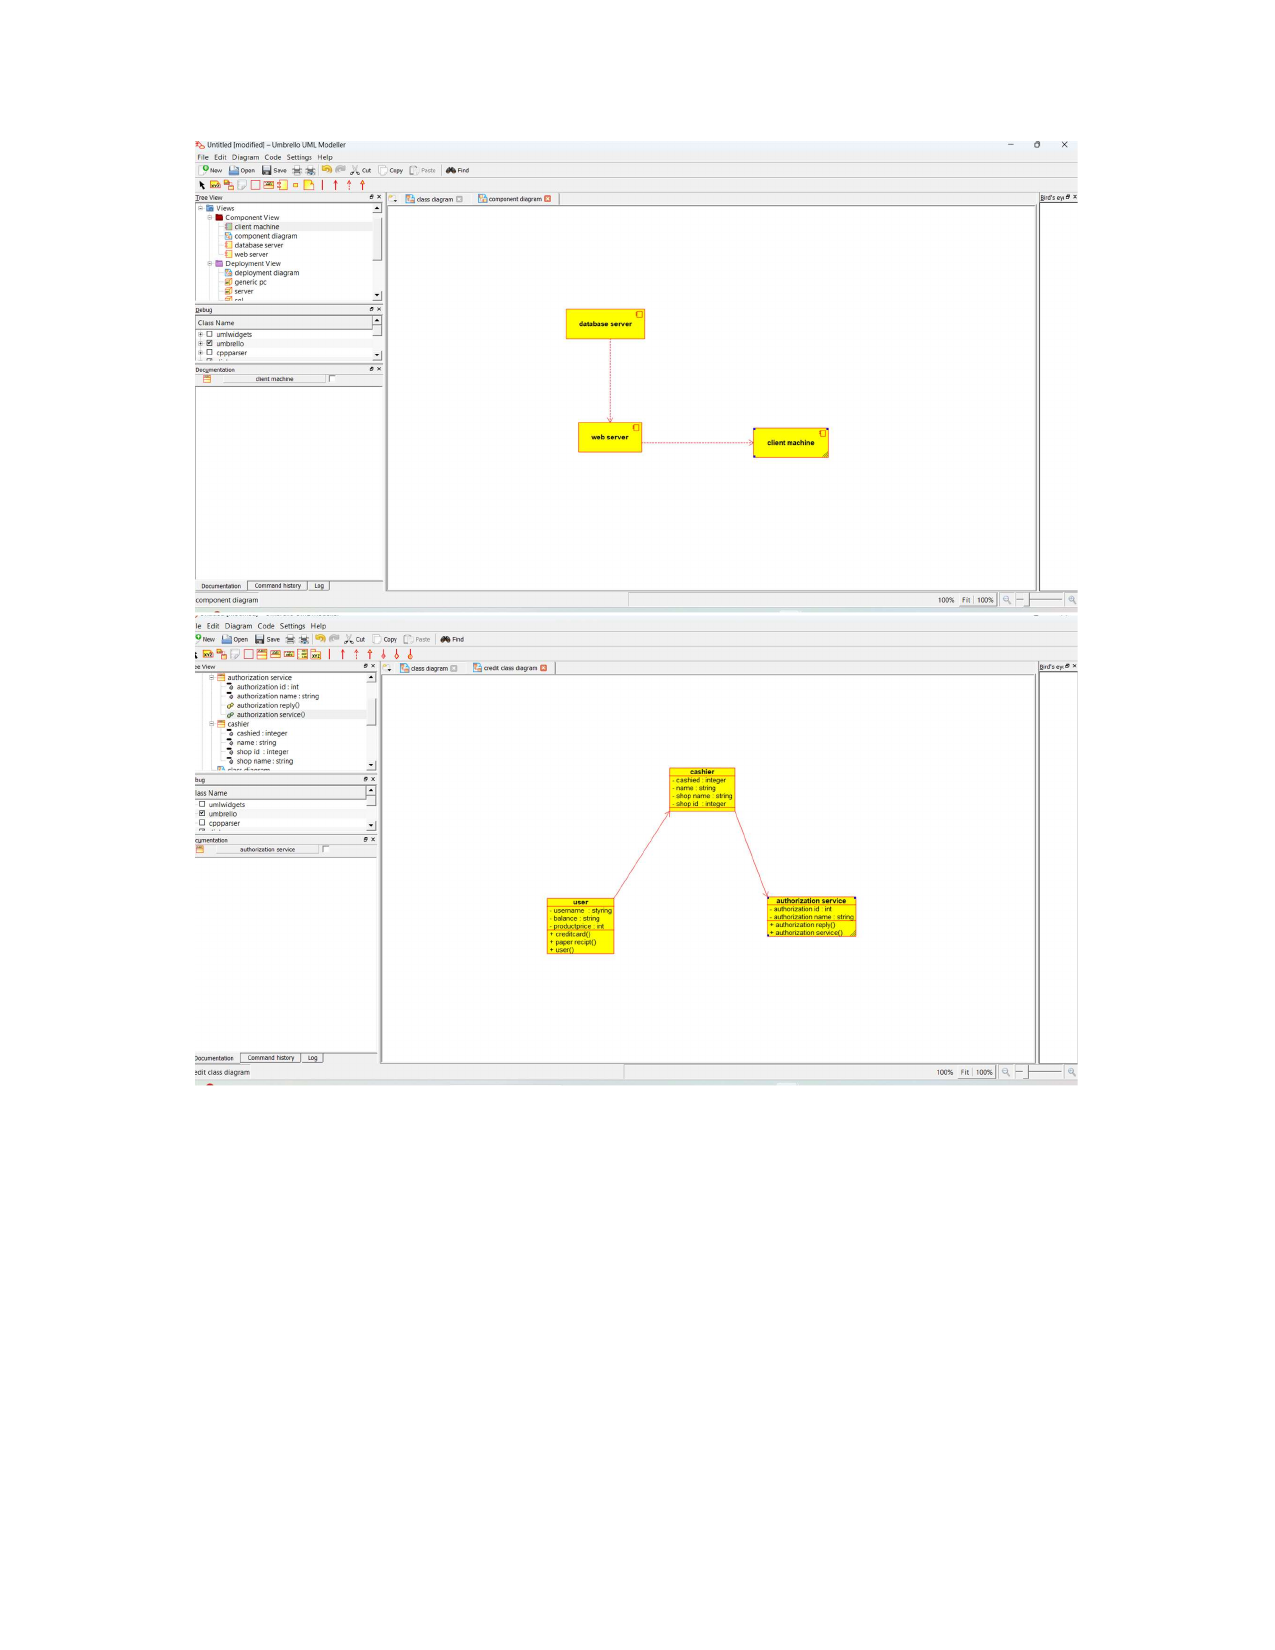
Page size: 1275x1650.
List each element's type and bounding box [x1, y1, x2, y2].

picture [194, 141, 1078, 1086]
